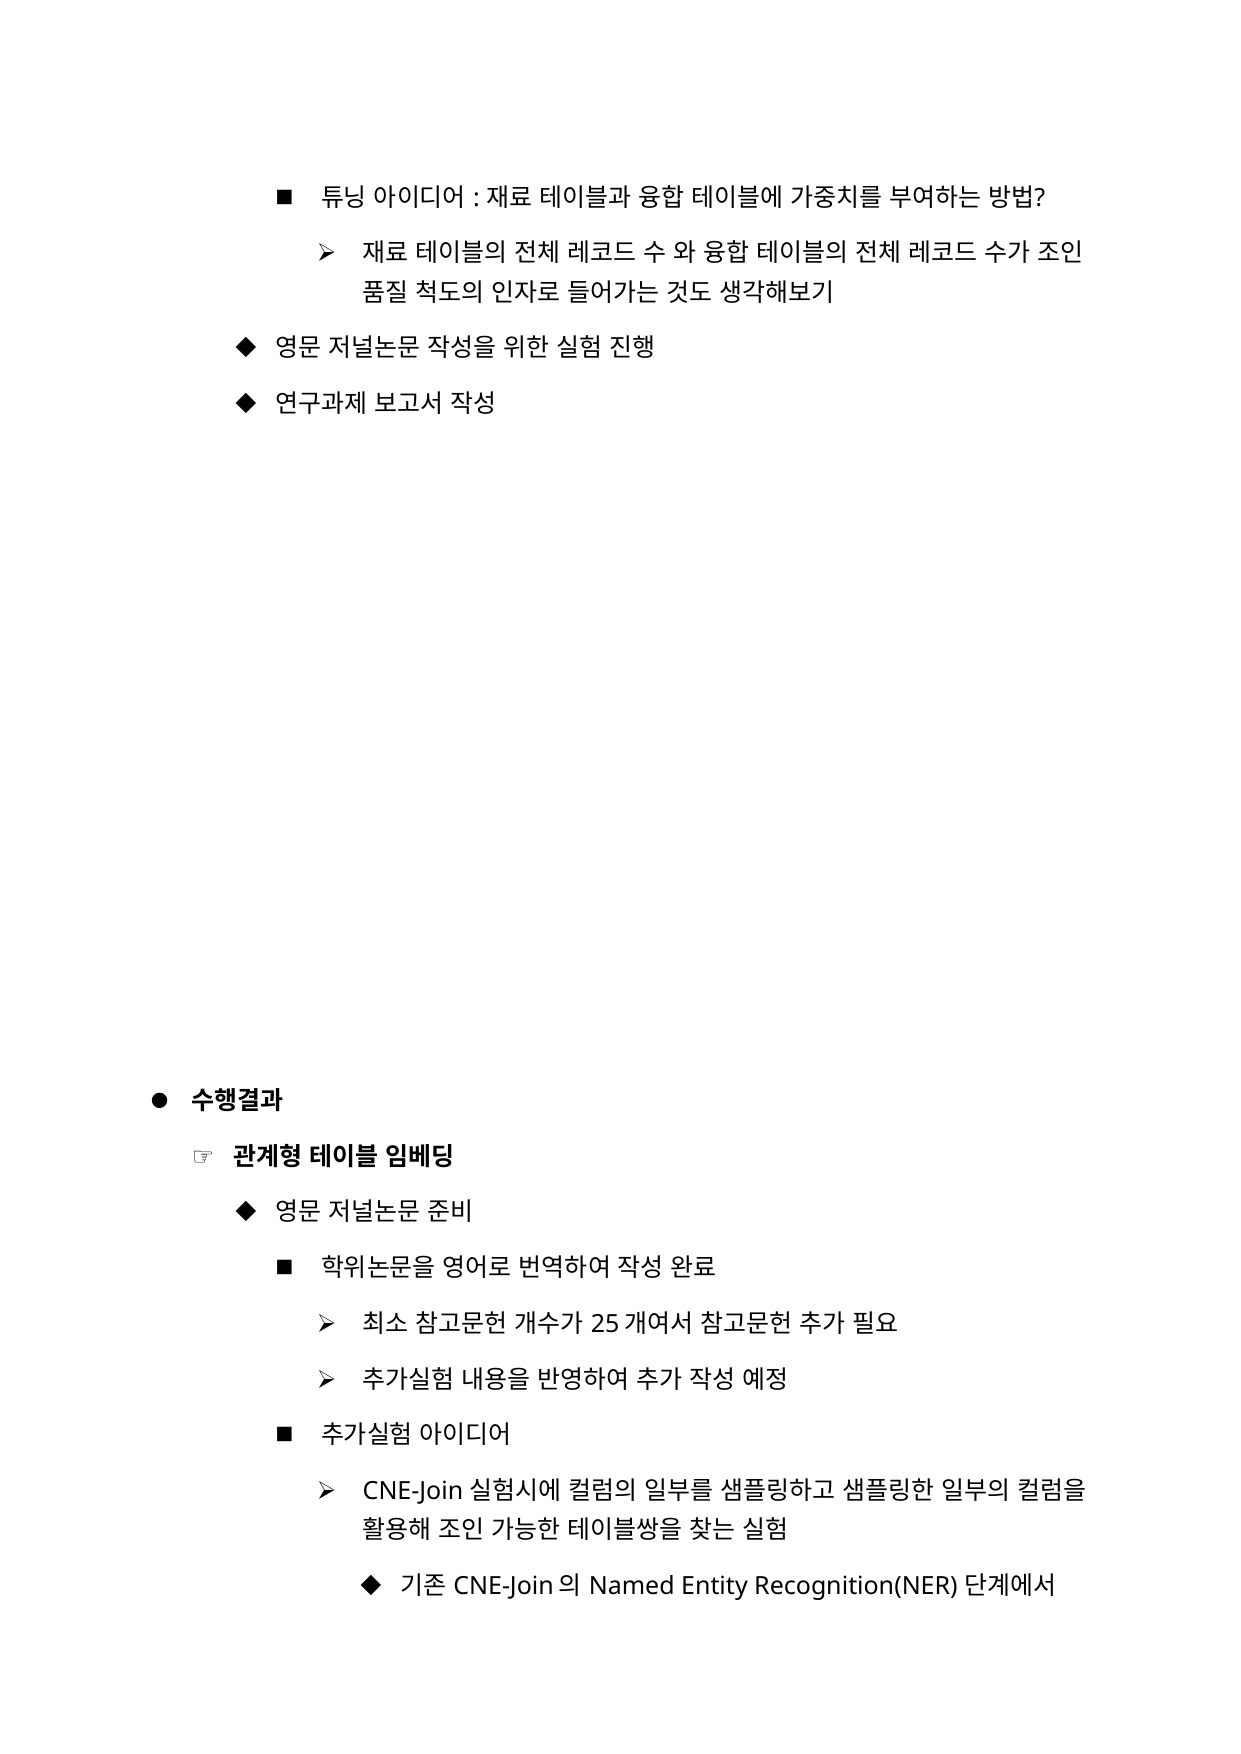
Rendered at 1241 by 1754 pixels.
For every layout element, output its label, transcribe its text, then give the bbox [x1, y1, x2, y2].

list 영문 저널논문 준비 [233, 1192, 1090, 1228]
list 추가실험 내용을 반영하여 추가 작성 예정 [317, 1359, 1090, 1395]
list 영문 저널논문 작성을 위한 실험 진행 [233, 328, 1090, 364]
list 학위논문을 영어로 번역하여 작성 완료 [275, 1248, 1090, 1284]
list 관계형 테이블 임베딩 [192, 1136, 1090, 1172]
list 연구과제 보고서 작성 [233, 383, 1090, 420]
list CNE-Join 실험시에 컬럼의 일부를 샘플링하고 샘플링한 일부의 컬럼을 활용해 조인 가능한 테이블쌍을 찾는 실험 [317, 1471, 1090, 1546]
list 수행결과 [150, 1080, 1090, 1117]
list 튜닝 아이디어 : 재료 테이블과 융합 테이블에 가중치를 부여하는 방법? [275, 177, 1090, 213]
list 추가실험 아이디어 [275, 1415, 1090, 1451]
list 재료 테이블의 전체 레코드 수 와 융합 테이블의 전체 레코드 수가 조인 품질 척도의 인자로 들어가는 것도 생각해보기 [317, 233, 1090, 308]
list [358, 1565, 1090, 1602]
list 최소 참고문헌 개수가 25개여서 참고문헌 추가 필요 [317, 1303, 1090, 1339]
